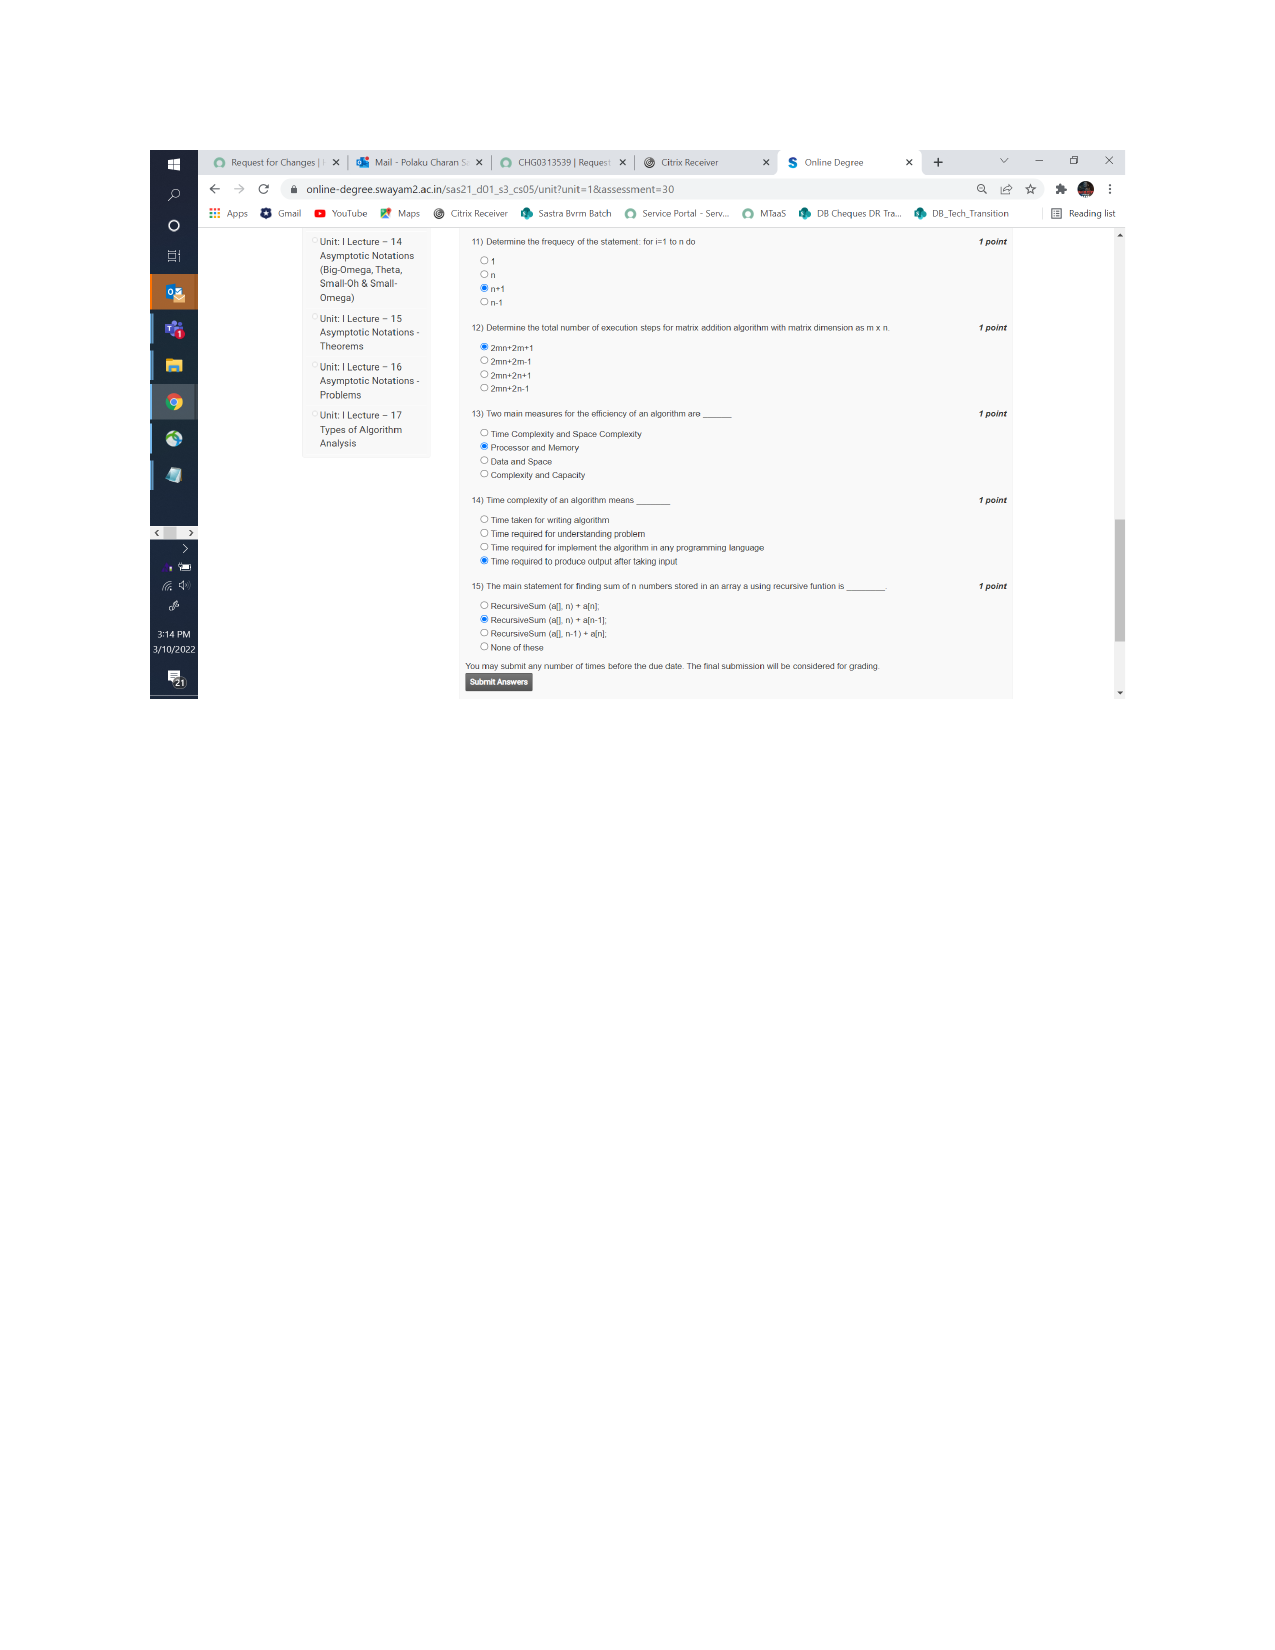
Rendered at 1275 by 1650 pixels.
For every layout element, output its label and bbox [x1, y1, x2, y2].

picture [150, 150, 1125, 699]
